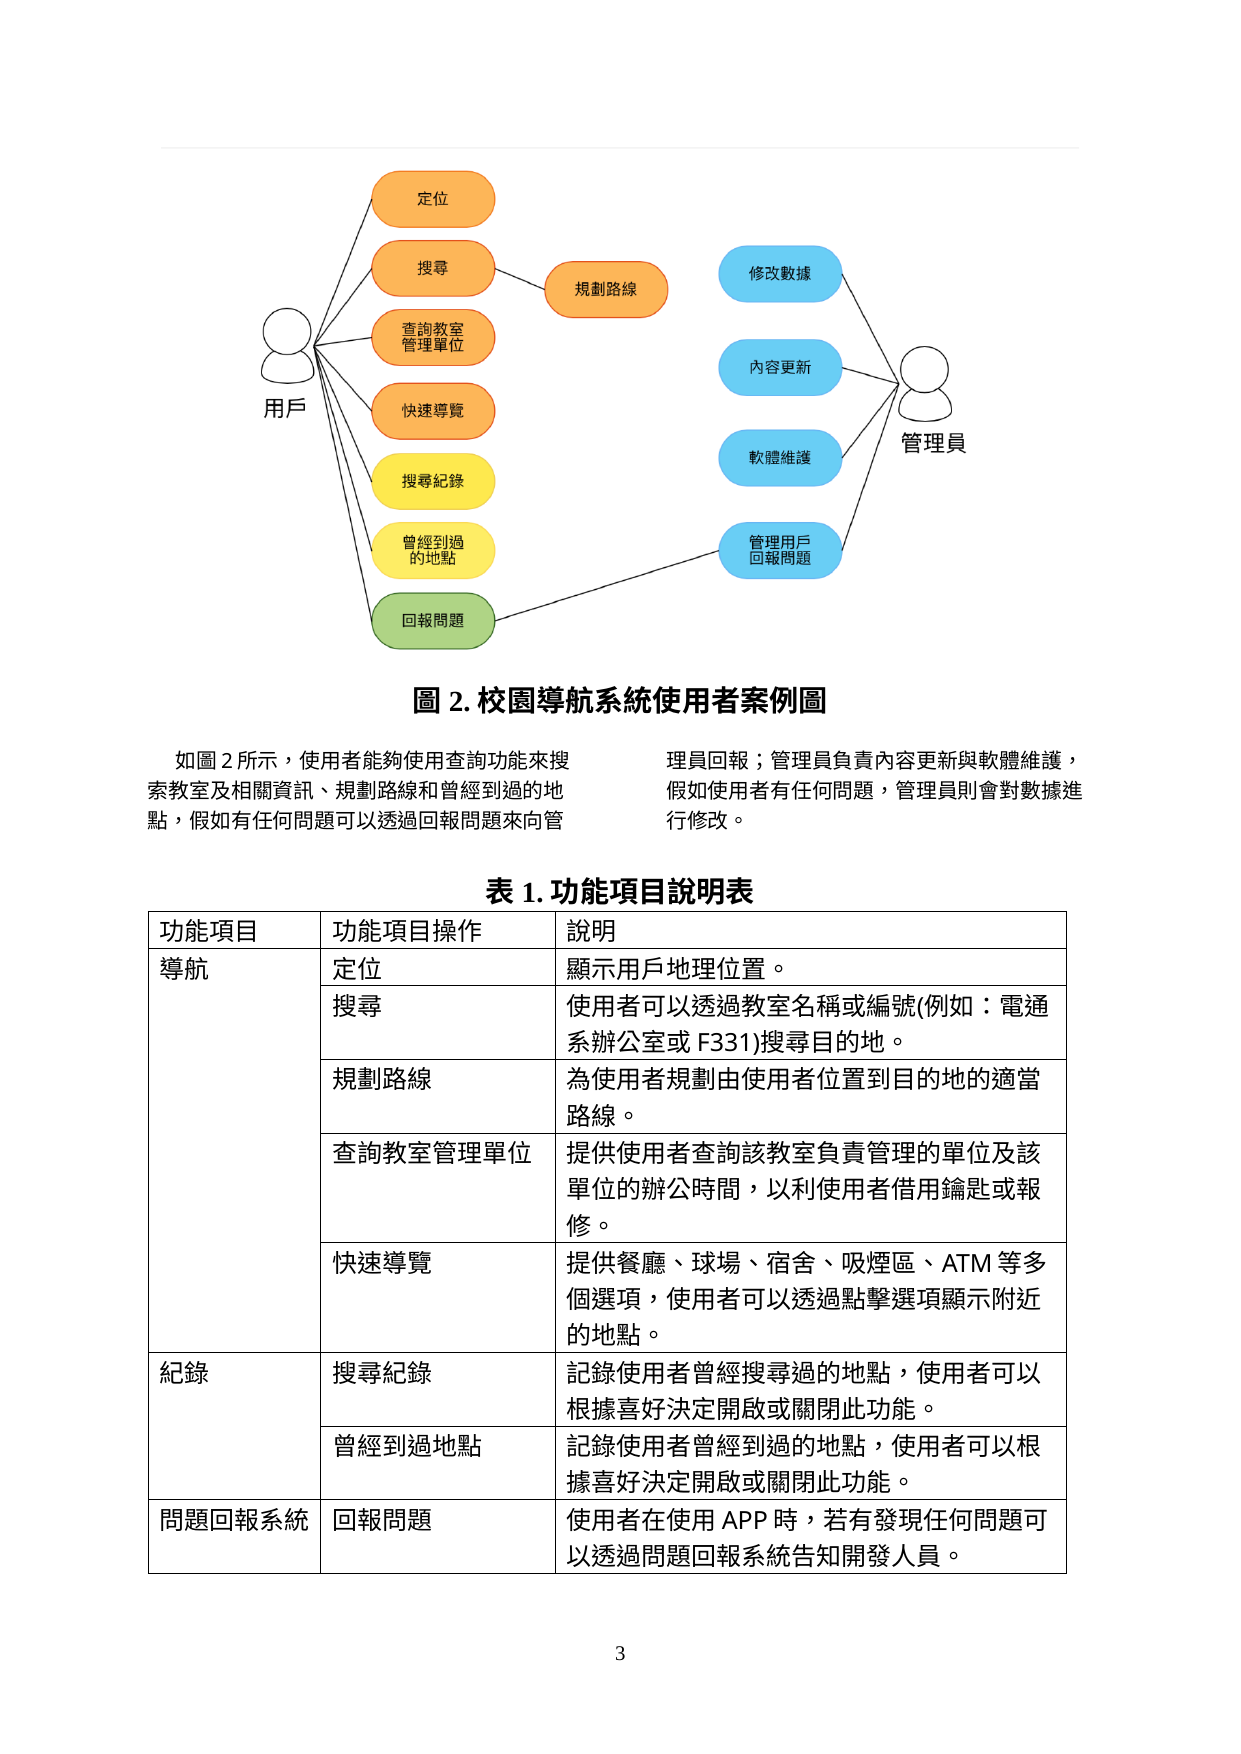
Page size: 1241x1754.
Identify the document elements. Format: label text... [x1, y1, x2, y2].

table_cell 規劃路線 [321, 1060, 555, 1132]
table_cell 記錄使用者曾經到過的地點，使用者可以根據喜好決定開啟或關閉此功能。 [556, 1427, 1066, 1499]
table_cell 顯示用戶地理位置。 [556, 949, 1066, 985]
table_cell 提供使用者查詢該教室負責管理的單位及該單位的辦公時間，以利使用者借用鑰匙或報修。 [556, 1134, 1066, 1242]
table_cell 回報問題 [321, 1500, 555, 1573]
table_cell 搜尋紀錄 [321, 1353, 555, 1426]
table_cell 紀錄 [149, 1353, 320, 1499]
text 如圖2所示，使用者能夠使用查詢功能來搜索教室及相關資訊、規劃路線和曾經到過的地點，假如有任何問題可以透過回報問題來向管理員回報；管理員負責內容更新與軟體維護，假如使用者有任何問題，管理員則會對數據進行修改。 [148, 744, 574, 835]
table_cell 提供餐廳、球場、宿舍、吸煙區、ATM等多個選項，使用者可以透過點擊選項顯示附近的地點。 [556, 1243, 1066, 1352]
table_cell 搜尋 [321, 986, 555, 1059]
table_cell 曾經到過地點 [321, 1427, 555, 1499]
table_cell 記錄使用者曾經搜尋過的地點，使用者可以根據喜好決定開啟或關閉此功能。 [556, 1353, 1066, 1426]
table_cell 導航 [149, 949, 320, 1352]
table_cell 使用者在使用APP時，若有發現任何問題可以透過問題回報系統告知開發人員。 [556, 1500, 1066, 1573]
text 如圖2所示，使用者能夠使用查詢功能來搜索教室及相關資訊、規劃路線和曾經到過的地點，假如有任何問題可以透過回報問題來向管理員回報；管理員負責內容更新與軟體維護，假如使用者有任何問題，管理員則會對數據進行修改。 [666, 744, 1092, 835]
table_cell 使用者可以透過教室名稱或編號(例如：電通系辦公室或F331)搜尋目的地。 [556, 986, 1066, 1059]
table_header 功能項目操作 [321, 912, 555, 948]
table_cell 快速導覽 [321, 1243, 555, 1352]
table_header 功能項目 [149, 912, 320, 948]
picture [161, 147, 1080, 678]
text 表 1. 功能項目說明表 [148, 868, 1092, 911]
table_cell 為使用者規劃由使用者位置到目的地的適當路線。 [556, 1060, 1066, 1132]
text 圖 2. 校園導航系統使用者案例圖 [148, 678, 1092, 720]
table_cell 查詢教室管理單位 [321, 1134, 555, 1242]
table_cell 定位 [321, 949, 555, 985]
table_header 說明 [556, 912, 1066, 948]
table_cell 問題回報系統 [149, 1500, 320, 1573]
